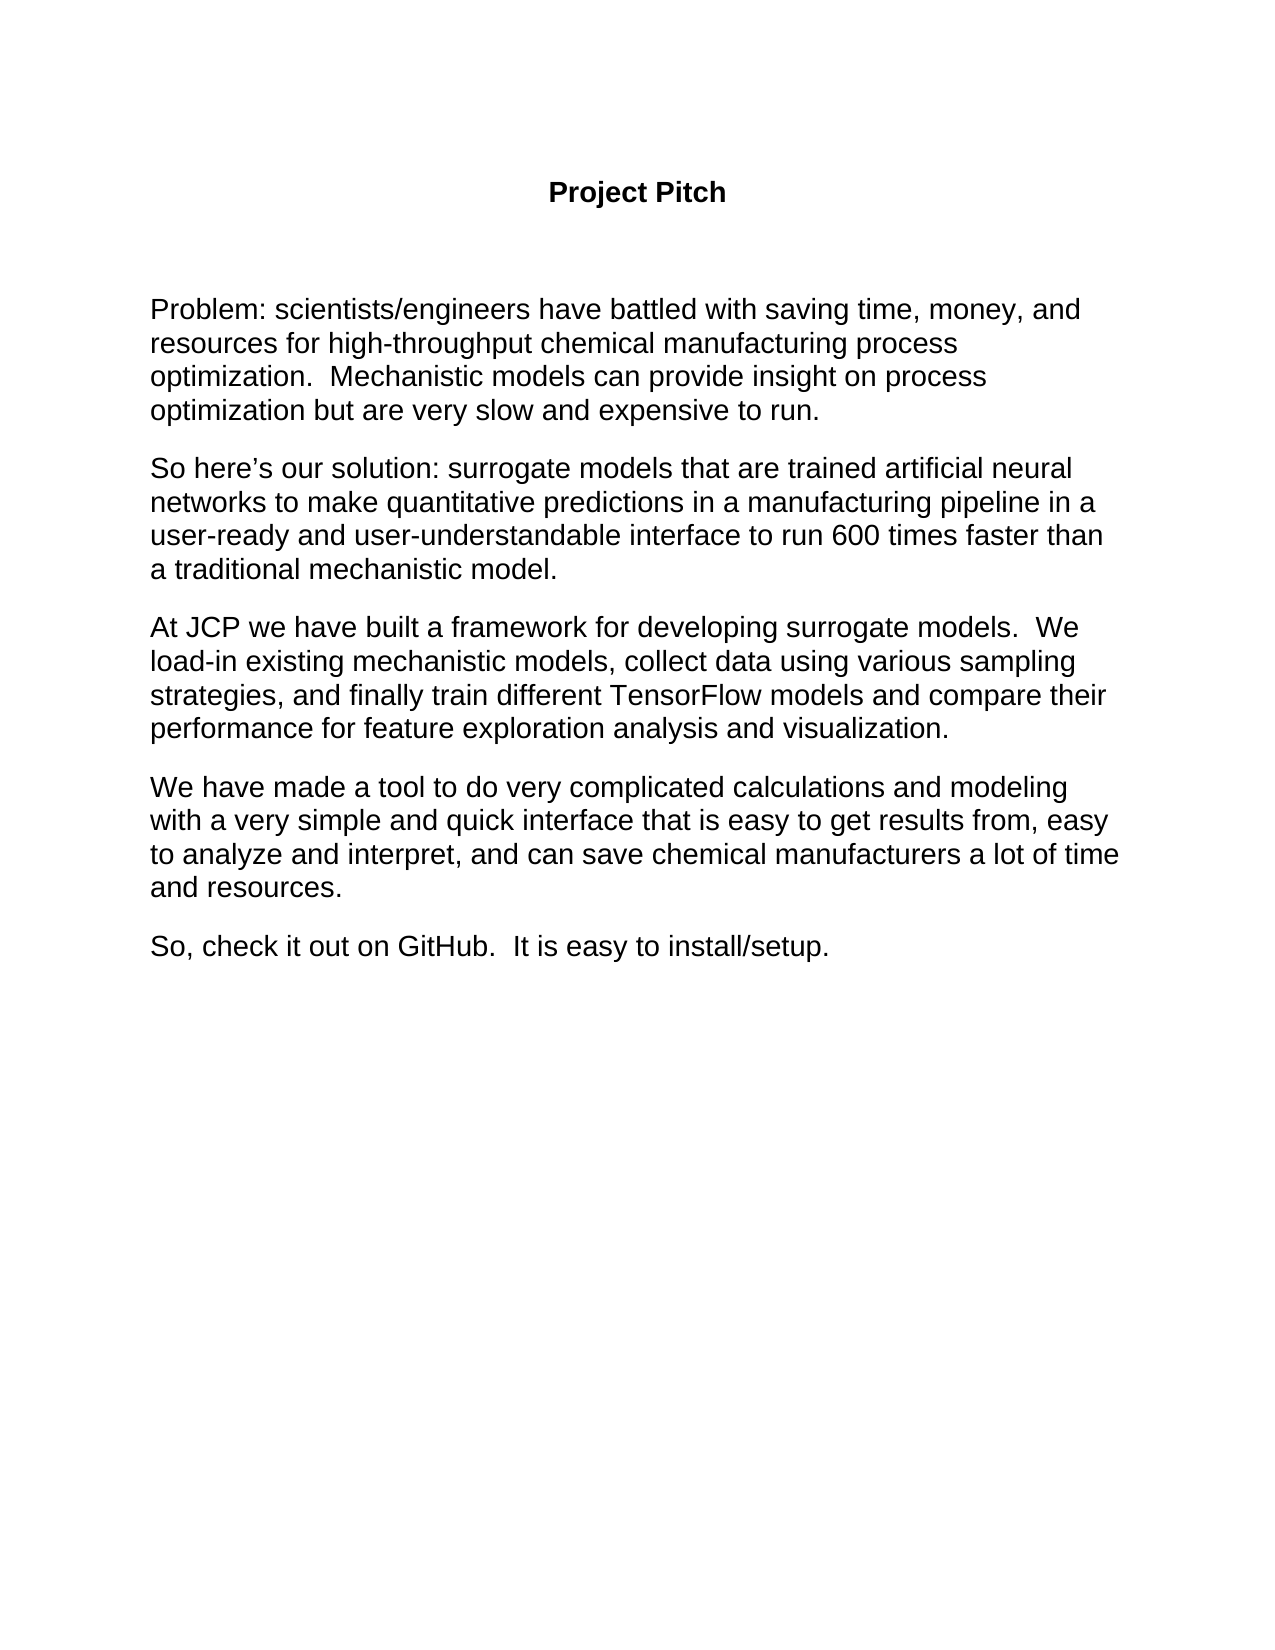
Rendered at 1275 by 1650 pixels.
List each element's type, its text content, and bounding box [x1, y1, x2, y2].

text Project Pitch [150, 175, 1125, 208]
text We have made a tool to do very complicated calculations and modeling with a very simple and quick interface that is easy to get results from, easy to analyze and interpret, and can save chemical manufacturers a lot of time and resources. [150, 769, 1125, 904]
text At JCP we have built a framework for developing surrogate models. We load-in existing mechanistic models, collect data using various sampling strategies, and finally train different TensorFlow models and compare their performance for feature exploration analysis and visualization. [150, 610, 1125, 744]
text So here’s our solution: surrogate models that are trained artificial neural networks to make quantitative predictions in a manufacturing pipeline in a user-ready and user-understandable interface to run 600 times faster than a traditional mechanistic model. [150, 451, 1125, 585]
text So, check it out on GitHub. It is easy to install/setup. [150, 929, 1125, 962]
text Problem: scientists/engineers have battled with saving time, money, and resources for high-throughput chemical manufacturing process optimization. Mechanistic models can provide insight on process optimization but are very slow and expensive to run. [150, 292, 1125, 426]
